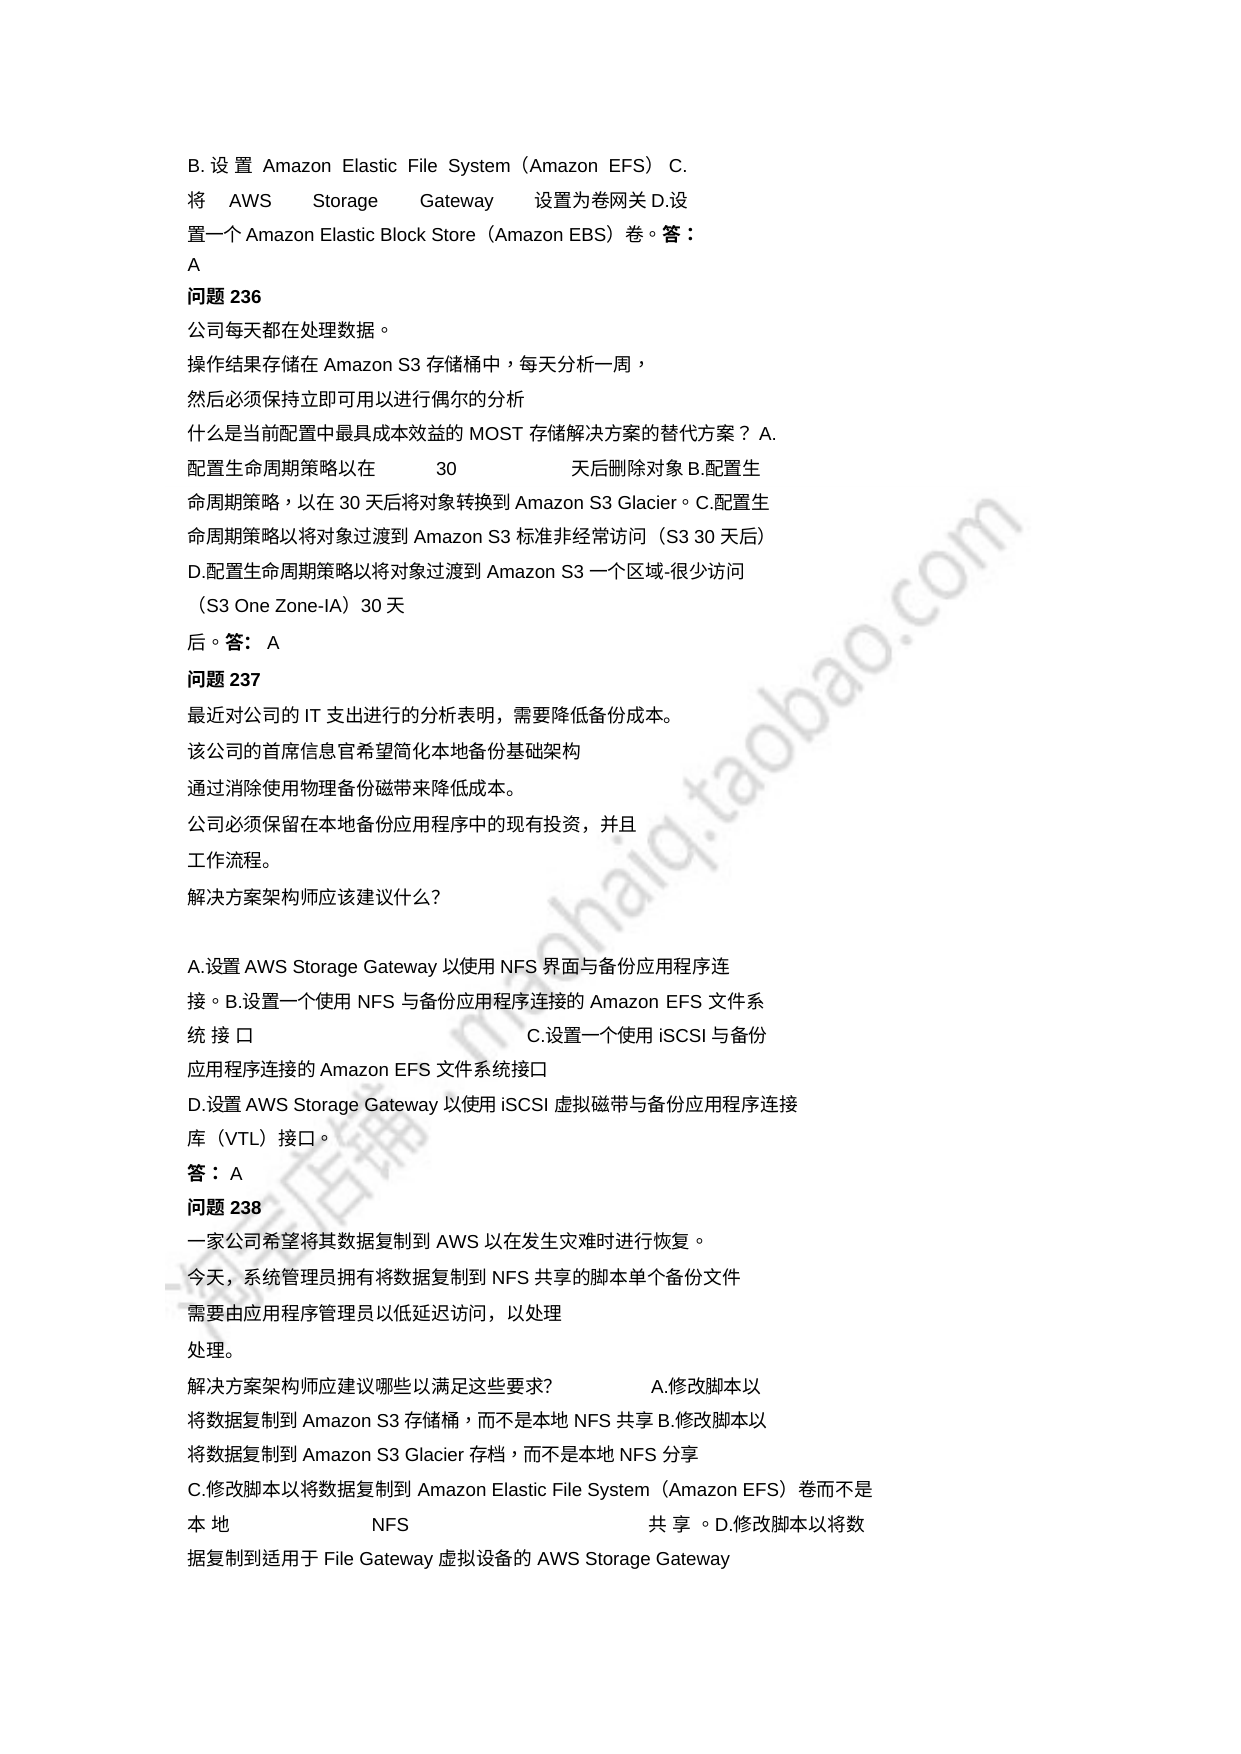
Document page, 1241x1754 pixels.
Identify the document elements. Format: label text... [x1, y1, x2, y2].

text 通过消除使用物理备份磁带来降低成本。 [187, 774, 1198, 801]
text 公司必须保留在本地备份应用程序中的现有投资，并且工作流程。 [187, 809, 638, 873]
text 解决方案架构师应该建议什么？ [187, 883, 1198, 910]
text 今天，系统管理员拥有将数据复制到 NFS 共享的脚本单个备份文件需要由应用程序管理员以低延迟访问，以处理 [187, 1262, 747, 1326]
text （S3 One Zone-IA）30 天后。答： A [187, 593, 442, 655]
text 解决方案架构师应建议哪些以满足这些要求？ A.修改脚本以将数据复制到 Amazon S3 存储桶，而不是本地 NFS 共享B.修改脚本以将数据复制到 Amazon S3 Glacier 存档，而不是本地 NFS 分享 [187, 1371, 775, 1467]
text C.修改脚本以将数据复制到 Amazon Elastic File System（Amazon EFS）卷而不是本 地 NFS 共 享 。D.修改脚本以将数据复制到适用于 File Gateway 虚拟设备的 AWS Storage Gateway [187, 1476, 879, 1571]
text 什么是当前配置中最具成本效益的 MOST 存储解决方案的替代方案？ A.配置生命周期策略以在 30 天后删除对象B.配置生命周期策略，以在 30 天后将对象转换到 Amazon S3 Glacier。C.配置生命周期策略以将对象过渡到 Amazon S3 标准非经常访问（S3 30 天后） D.配置生命周期策略以将对象过渡到 Amazon S3 一个区域-很少访问 [187, 420, 777, 583]
text B. 设 置 Amazon Elastic File System（Amazon EFS） C.将 AWS Storage Gateway 设置为卷网关D.设置一个 Amazon Elastic Block Store（Amazon EBS）卷。答： A [187, 152, 703, 276]
text 操作结果存储在 Amazon S3 存储桶中，每天分析一周， 然后必须保持立即可用以进行偶尔的分析 [187, 352, 657, 411]
text D.设置 AWS Storage Gateway 以使用 iSCSI 虚拟磁带与备份应用程序连接库（VTL）接口。 [187, 1091, 803, 1151]
text 公司每天都在处理数据。 [187, 318, 1198, 343]
text 最近对公司的 IT 支出进行的分析表明，需要降低备份成本。该公司的首席信息官希望简化本地备份基础架构 [187, 700, 689, 764]
text A.设置 AWS Storage Gateway 以使用 NFS 界面与备份应用程序连接。B.设置一个使用 NFS 与备份应用程序连接的 Amazon EFS 文件系统 接 口 C.设置一个使用 iSCSI 与备份应用程序连接的 Amazon EFS 文件系统接口 [187, 953, 773, 1082]
text 问题 236 [187, 283, 1198, 309]
text 处理。 [187, 1336, 1198, 1363]
text 问题 237 [187, 664, 1198, 692]
text 答： A [187, 1160, 1198, 1186]
picture [165, 486, 1032, 1349]
text 问题 238 [187, 1194, 1198, 1220]
text 一家公司希望将其数据复制到 AWS 以在发生灾难时进行恢复。 [187, 1228, 1198, 1254]
